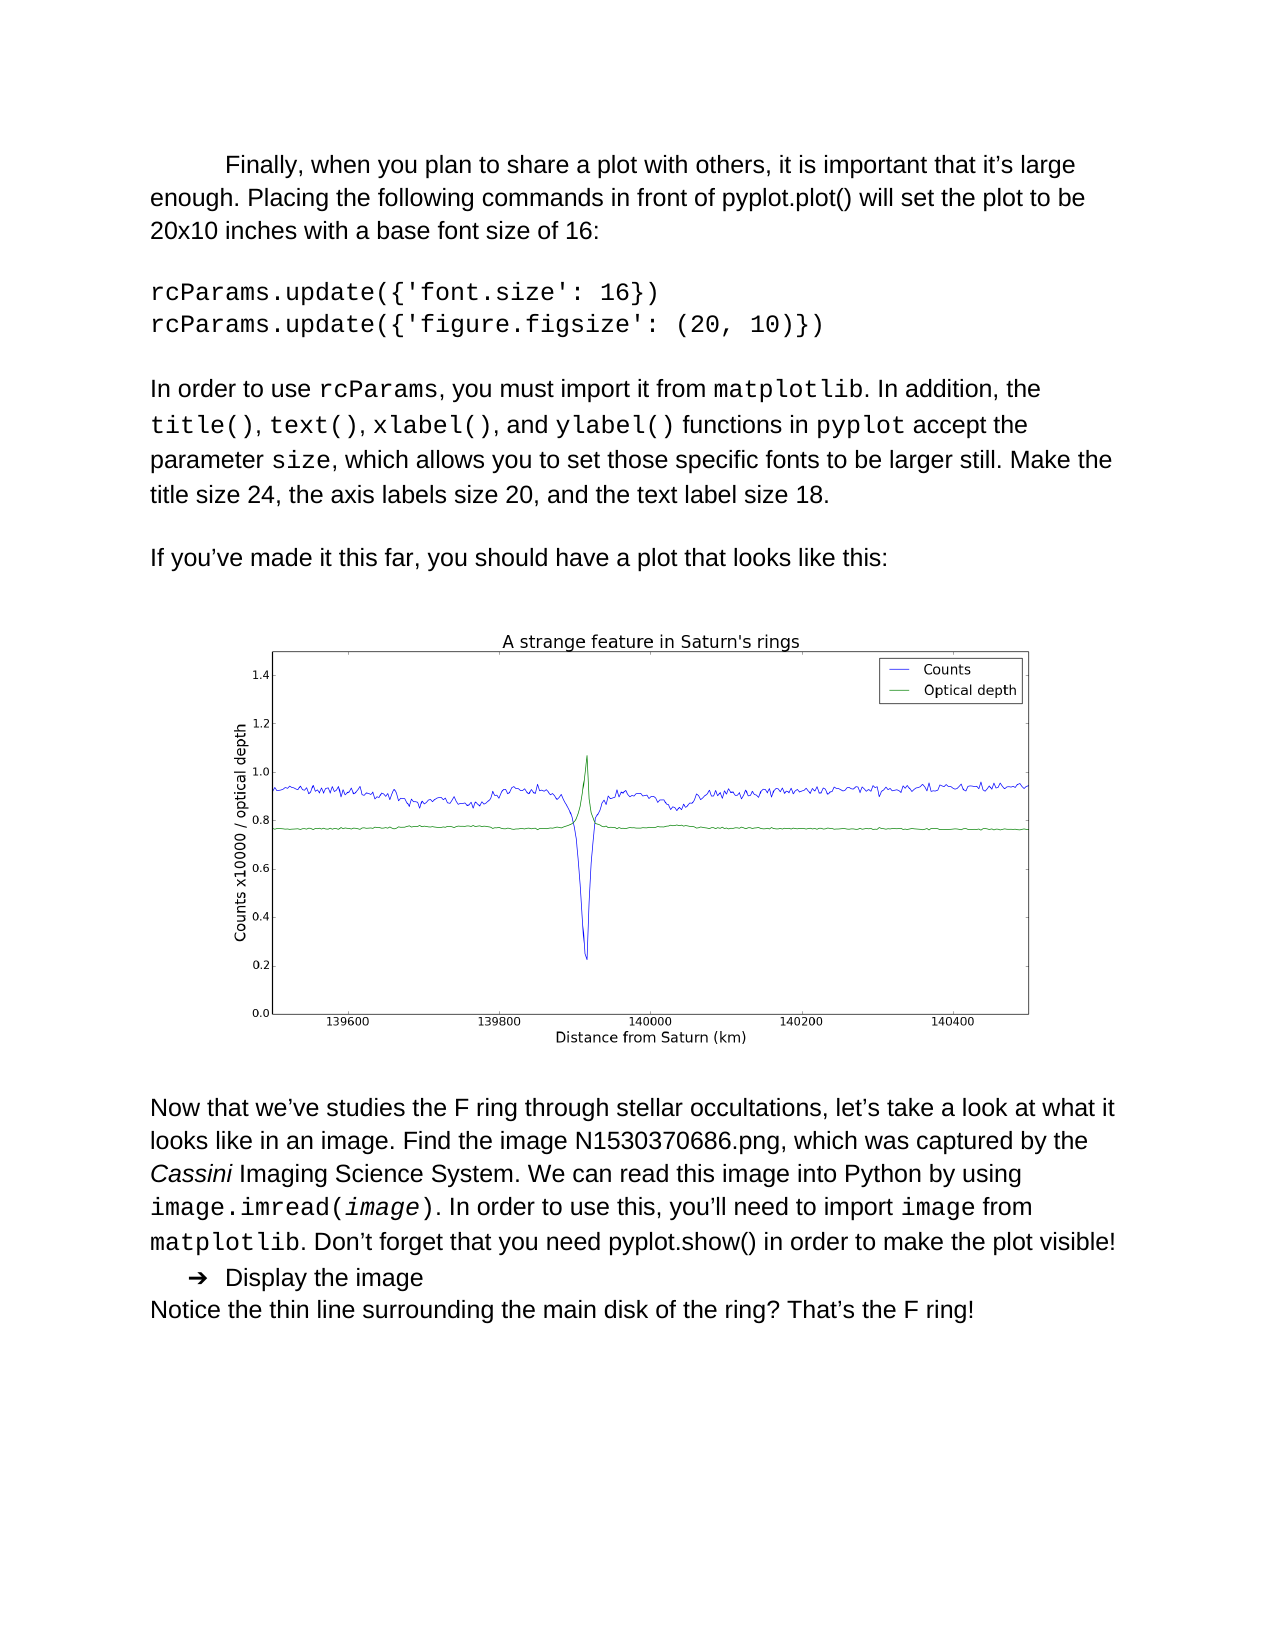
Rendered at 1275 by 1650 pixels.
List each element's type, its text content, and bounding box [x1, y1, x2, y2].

text In order to use rcParams, you must import it from matplotlib. In addition, the title(), text(), xlabel(), and ylabel() functions in pyplot accept the parameter size, which allows you to set those specific fonts to be larger still. Make the title size 24, the axis labels size 20, and the text label size 18. [150, 374, 1125, 509]
text Finally, when you plan to share a plot with others, it is important that it’s large enough. Placing the following commands in front of pyplot.plot() will set the plot to be 20x10 inches with a base font size of 16: [150, 150, 1125, 245]
text Notice the thin line surrounding the main disk of the ring? That’s the F ring! [150, 1296, 1125, 1324]
text If you’ve made it this far, you should have a plot that looks like this: [150, 543, 1125, 572]
list Display the image [187, 1262, 1125, 1291]
text rcParams.update({'font.size': 16}) [150, 279, 1125, 308]
text rcParams.update({'figure.figsize': (20, 10)}) [150, 312, 1125, 340]
picture [150, 606, 1125, 1059]
text Now that we’ve studies the F ring through stellar occultations, let’s take a look at what it looks like in an image. Find the image N1530370686.png, which was captured by the Cassini Imaging Science System. We can read this image into Python by using image.imread(image). In order to use this, you’ll need to import image from matplotlib. Don’t forget that you need pyplot.show() in order to make the plot visible! [150, 1093, 1125, 1258]
